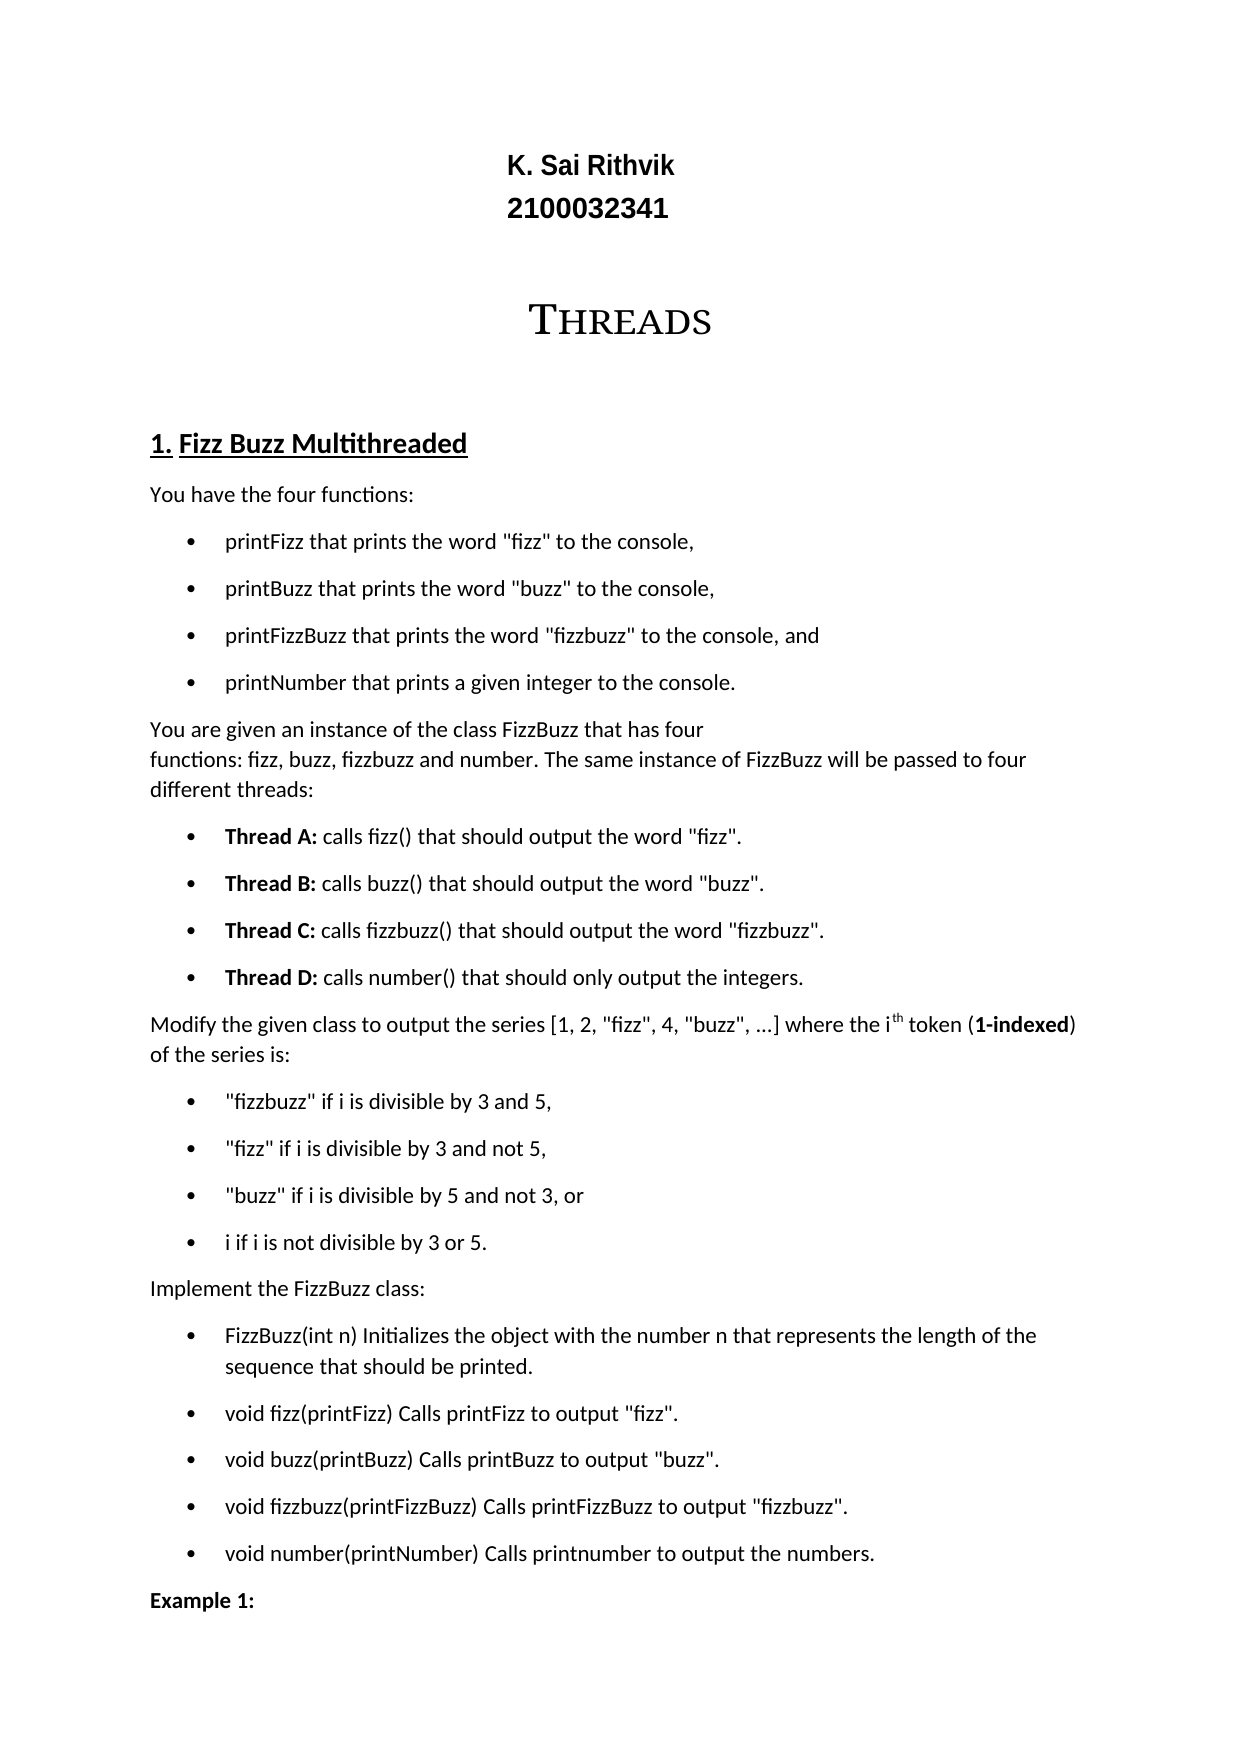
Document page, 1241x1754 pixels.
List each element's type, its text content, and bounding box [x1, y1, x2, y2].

list printBuzz that prints the word "buzz" to the console, [187, 574, 1098, 602]
list Thread B: calls buzz() that should output the word "buzz". [187, 869, 1098, 897]
list Thread C: calls fizzbuzz() that should output the word "fizzbuzz". [187, 916, 1098, 944]
list void fizzbuzz(printFizzBuzz) Calls printFizzBuzz to output "fizzbuzz". [187, 1492, 1098, 1520]
list printNumber that prints a given integer to the console. [187, 668, 1098, 696]
subtitle 2100032341 [507, 191, 749, 224]
text You have the four functions: [150, 480, 1098, 508]
list void number(printNumber) Calls printnumber to output the numbers. [187, 1539, 1098, 1567]
list "fizz" if i is divisible by 3 and not 5, [187, 1134, 1098, 1162]
title Threads [524, 290, 717, 347]
list "fizzbuzz" if i is divisible by 3 and 5, [187, 1087, 1098, 1115]
list void fizz(printFizz) Calls printFizz to output "fizz". [187, 1399, 1098, 1427]
list Thread D: calls number() that should only output the integers. [187, 963, 1098, 991]
text You are given an instance of the class FizzBuzz that has four [150, 715, 1098, 743]
list void buzz(printBuzz) Calls printBuzz to output "buzz". [187, 1445, 1098, 1473]
list Thread A: calls fizz() that should output the word "fizz". [187, 822, 1098, 850]
list printFizzBuzz that prints the word "fizzbuzz" to the console, and [187, 621, 1098, 649]
subtitle Fizz Buzz Multithreaded [150, 425, 1098, 461]
list "buzz" if i is divisible by 5 and not 3, or [187, 1181, 1098, 1209]
subtitle K. Sai Rithvik [507, 148, 749, 181]
subtitle Example 1: [150, 1586, 1098, 1614]
list FizzBuzz(int n) Initializes the object with the number n that represents the length of the sequence that should be printed. [187, 1322, 1039, 1380]
list printFizz that prints the word "fizz" to the console, [187, 527, 1098, 555]
list i if i is not divisible by 3 or 5. Implement the FizzBuzz class: [150, 1228, 488, 1303]
text Modify the given class to output the series [1, 2, "fizz", 4, "buzz", ...] where the ith token (1-indexed) of the series is: [150, 1010, 1079, 1068]
text functions: fizz, buzz, fizzbuzz and number. The same instance of FizzBuzz will be passed to four different threads: [150, 745, 1030, 803]
